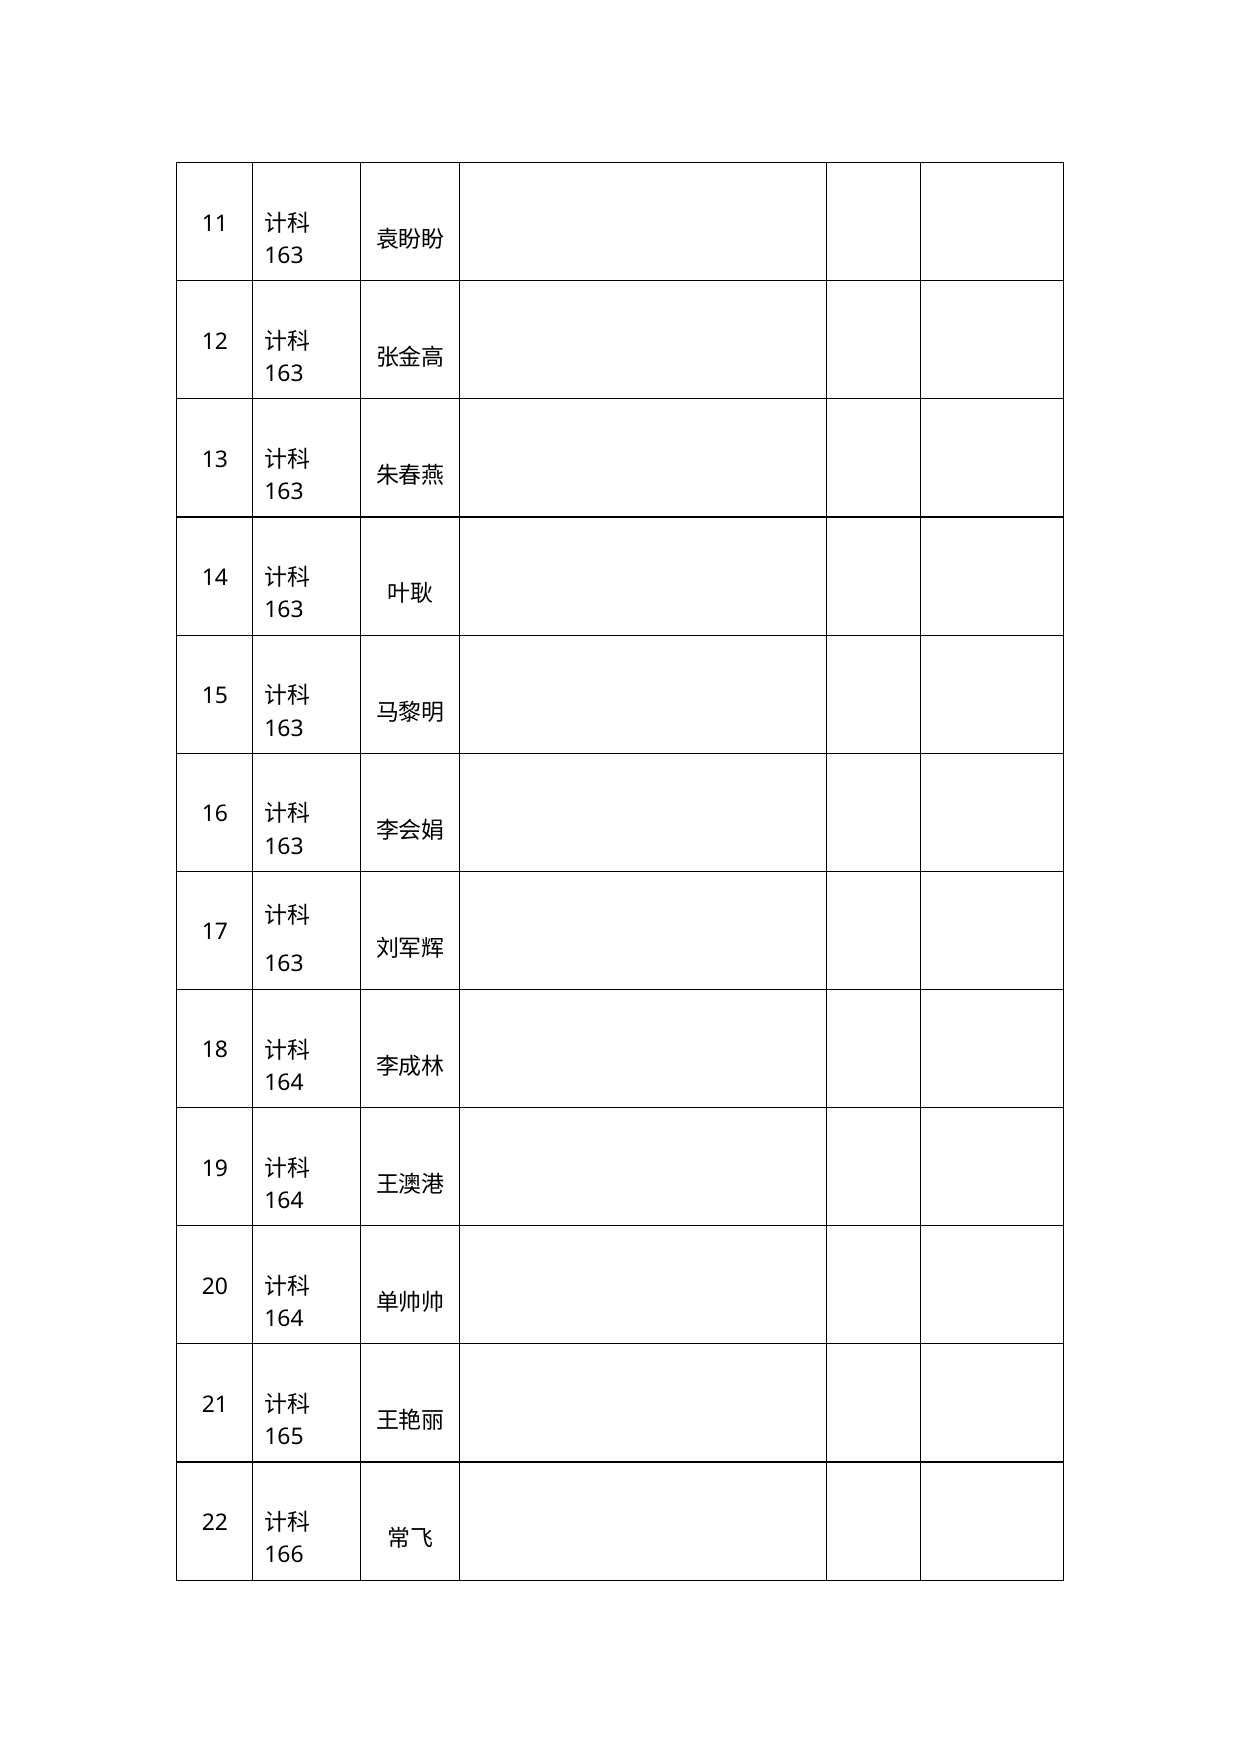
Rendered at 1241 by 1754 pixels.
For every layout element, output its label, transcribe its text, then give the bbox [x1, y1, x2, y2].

table_cell 计科164 [253, 1108, 360, 1225]
table_cell 计科163 [253, 281, 360, 398]
table_cell 20 [177, 1226, 252, 1343]
table_cell 15 [177, 636, 252, 753]
table_cell [827, 990, 920, 1107]
table_cell 计科163 [253, 636, 360, 753]
table_cell 11 [177, 163, 252, 280]
table_cell [827, 754, 920, 871]
table_cell 计科166 [253, 1463, 360, 1579]
table_cell [827, 1108, 920, 1225]
table_cell [460, 1108, 826, 1225]
table_cell [921, 518, 1063, 634]
table_cell 计科164 [253, 990, 360, 1107]
table_cell 计科165 [253, 1344, 360, 1461]
table_cell [460, 872, 826, 989]
table_cell [827, 163, 920, 280]
table_cell [460, 1226, 826, 1343]
table_cell 计科163 [253, 872, 360, 989]
table_cell 常飞 [361, 1463, 459, 1579]
table_cell 21 [177, 1344, 252, 1461]
table_cell 计科163 [253, 163, 360, 280]
table_cell [827, 872, 920, 989]
table_cell [827, 1226, 920, 1343]
table_cell 刘军辉 [361, 872, 459, 989]
table_cell [460, 518, 826, 634]
table_cell [827, 281, 920, 398]
table_cell 单帅帅 [361, 1226, 459, 1343]
table_cell [827, 636, 920, 753]
table_cell 计科163 [253, 518, 360, 634]
table_cell [460, 399, 826, 516]
table_cell [921, 163, 1063, 280]
table_cell [460, 163, 826, 280]
table_cell 14 [177, 518, 252, 634]
table_cell 19 [177, 1108, 252, 1225]
table_cell 12 [177, 281, 252, 398]
table_cell 朱春燕 [361, 399, 459, 516]
table_cell [460, 281, 826, 398]
table_cell [921, 1226, 1063, 1343]
table_cell 18 [177, 990, 252, 1107]
table_cell 计科163 [253, 399, 360, 516]
table_cell 王澳港 [361, 1108, 459, 1225]
table_cell [827, 1463, 920, 1579]
table_cell [827, 1344, 920, 1461]
table_cell [827, 399, 920, 516]
table_cell 李会娟 [361, 754, 459, 871]
table_cell [827, 518, 920, 634]
table_cell 叶耿 [361, 518, 459, 634]
table_cell [460, 754, 826, 871]
table_cell [460, 636, 826, 753]
table_cell [460, 1463, 826, 1579]
table_cell [921, 990, 1063, 1107]
table_cell 王艳丽 [361, 1344, 459, 1461]
table_cell [460, 1344, 826, 1461]
table_cell [921, 399, 1063, 516]
table_cell 13 [177, 399, 252, 516]
table_cell 22 [177, 1463, 252, 1579]
table_cell 张金高 [361, 281, 459, 398]
table_cell [921, 1108, 1063, 1225]
table_cell [921, 872, 1063, 989]
table_cell 16 [177, 754, 252, 871]
table_cell [921, 754, 1063, 871]
table_cell 马黎明 [361, 636, 459, 753]
table_cell 17 [177, 872, 252, 989]
table_cell [460, 990, 826, 1107]
table_cell 李成林 [361, 990, 459, 1107]
table_cell 袁盼盼 [361, 163, 459, 280]
table_cell [921, 281, 1063, 398]
table_cell [921, 636, 1063, 753]
table_cell 计科163 [253, 754, 360, 871]
table_cell 计科164 [253, 1226, 360, 1343]
table_cell [921, 1463, 1063, 1579]
table_cell [921, 1344, 1063, 1461]
